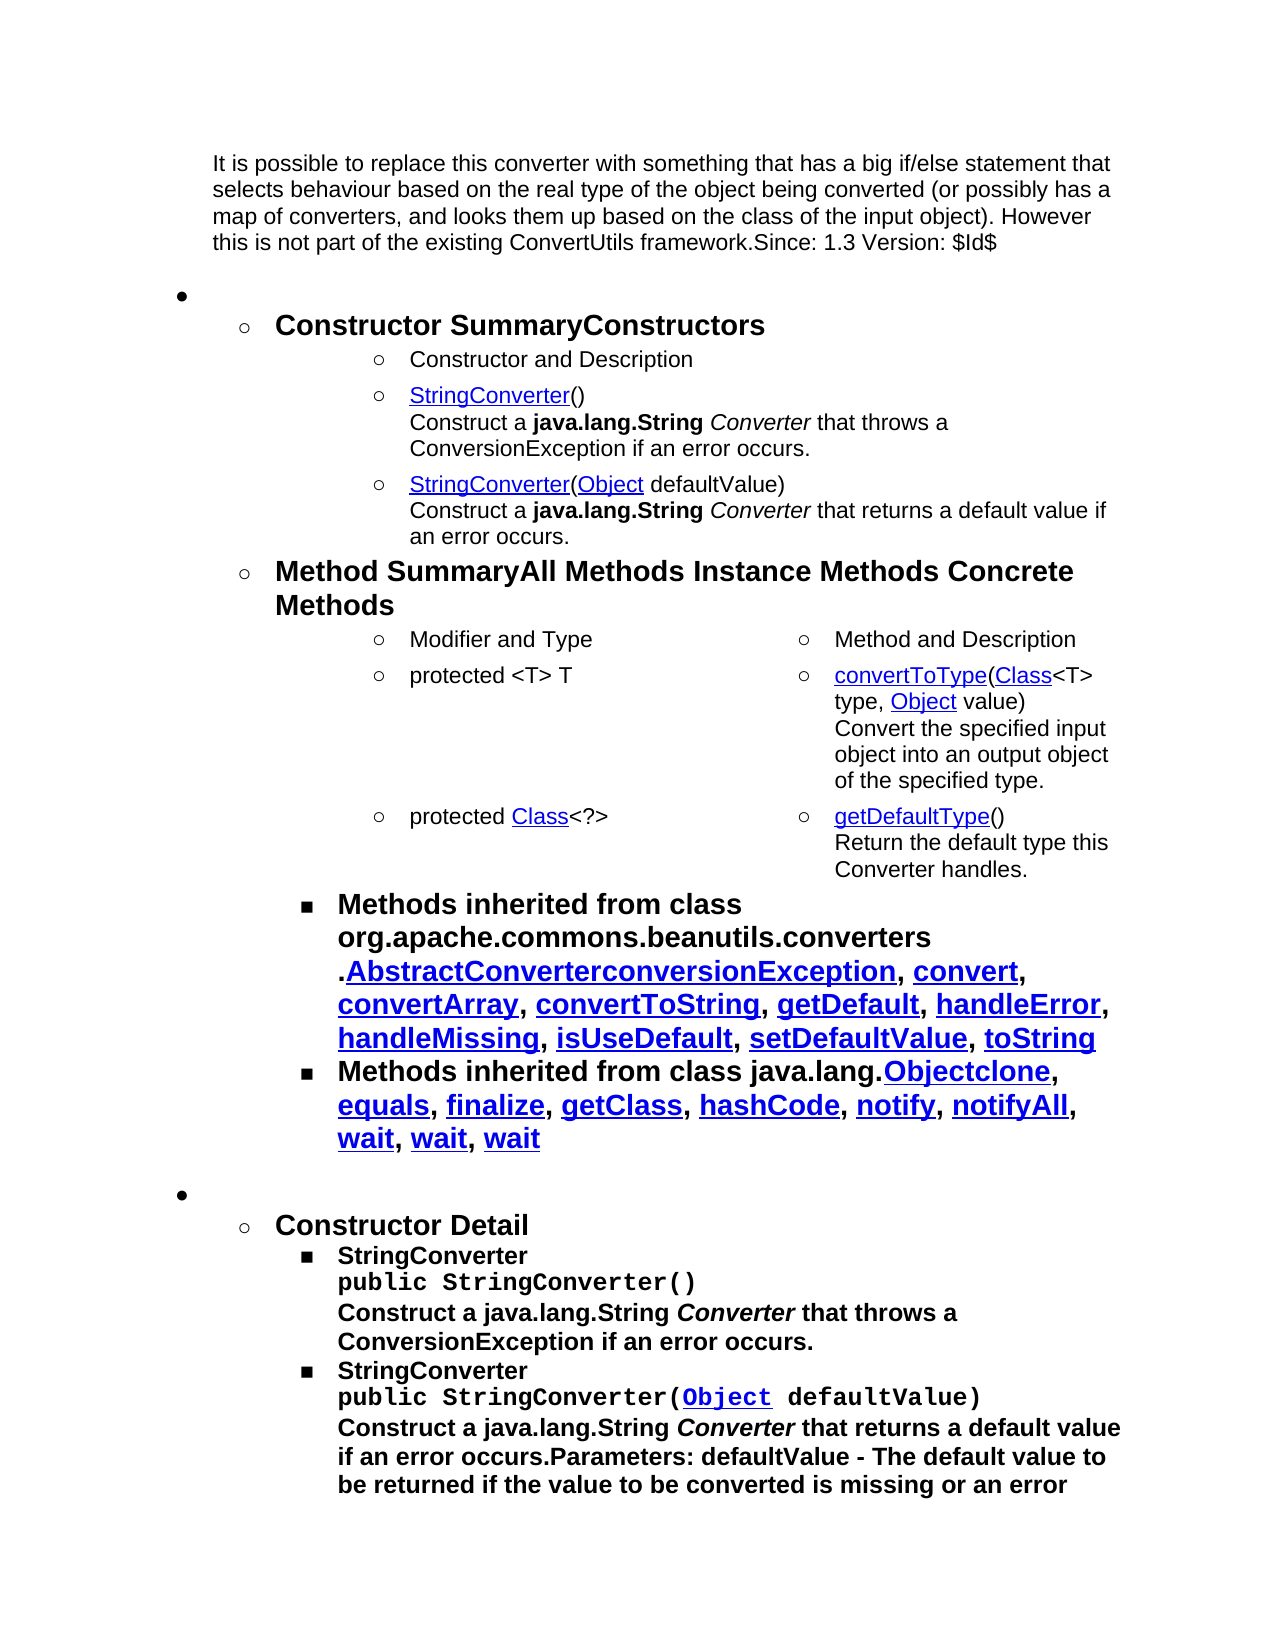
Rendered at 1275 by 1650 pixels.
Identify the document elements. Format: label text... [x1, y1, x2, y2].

table_cell protected <T> T [280, 657, 705, 798]
table_header Modifier and Type [280, 621, 705, 657]
subtitle Method SummaryAll Methods Instance Methods Concrete Methods [237, 554, 1125, 621]
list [175, 150, 1125, 255]
table_cell getDefaultType() Return the default type this Converter handles. [705, 798, 1130, 887]
subtitle Constructor SummaryConstructors [237, 308, 1125, 342]
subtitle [300, 1356, 1125, 1499]
subtitle StringConverter public StringConverter() Construct a java.lang.String Converter that throws a ConversionException if an error occurs. [300, 1241, 1125, 1356]
table_cell StringConverter() Construct a java.lang.String Converter that throws a ConversionException if an error occurs. [280, 378, 1130, 466]
table_header Method and Description [705, 621, 1130, 657]
table_cell convertToType(Class<T> type, Object value) Convert the specified input object into an output object of the specified type. [705, 657, 1130, 798]
subtitle Methods inherited from class java.lang.Objectclone, equals, finalize, getClass, hashCode, notify, notifyAll, wait, wait, wait [300, 1054, 1125, 1155]
table_cell protected Class<?> [280, 798, 705, 887]
table_header Constructor and Description [280, 342, 1130, 377]
table_cell StringConverter(Object defaultValue) Construct a java.lang.String Converter that returns a default value if an error occurs. [280, 466, 1130, 554]
subtitle Constructor Detail [237, 1208, 1125, 1241]
subtitle Methods inherited from class org.apache.commons.beanutils.converters.AbstractConverterconversionException, convert, convertArray, convertToString, getDefault, handleError, handleMissing, isUseDefault, setDefaultValue, toString [300, 887, 1125, 1054]
